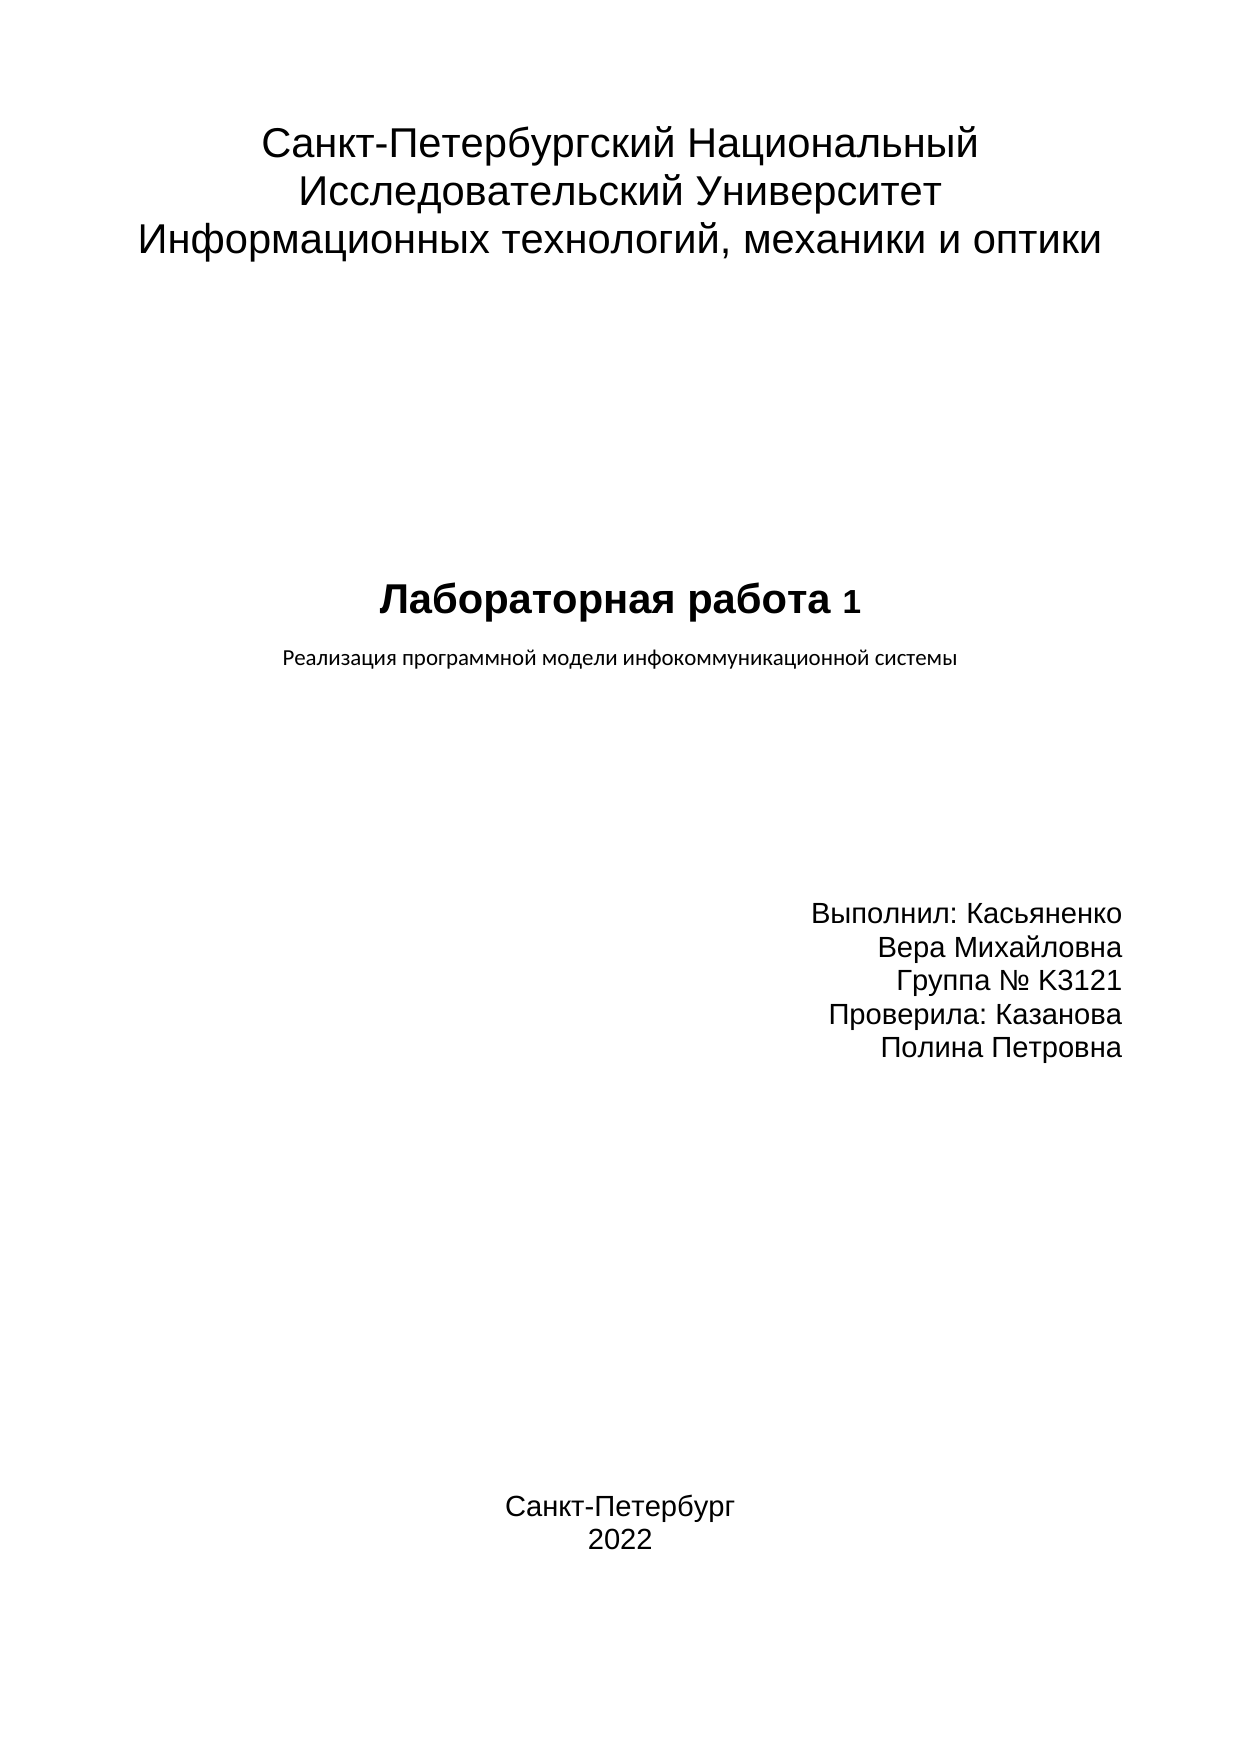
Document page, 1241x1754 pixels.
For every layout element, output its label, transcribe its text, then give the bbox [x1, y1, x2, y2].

text Полина Петровна [118, 1030, 1122, 1064]
text Группа № [118, 963, 1122, 997]
text Лабораторная работа [118, 574, 1122, 622]
text Выполнил: [118, 896, 1122, 930]
text Санкт-Петербург [118, 1489, 1122, 1522]
text Санкт-Петербургский Национальный Исследовательский Университет Информационных технологий, механики и оптики [118, 118, 1122, 262]
text Проверила: Казанова [118, 997, 1122, 1030]
